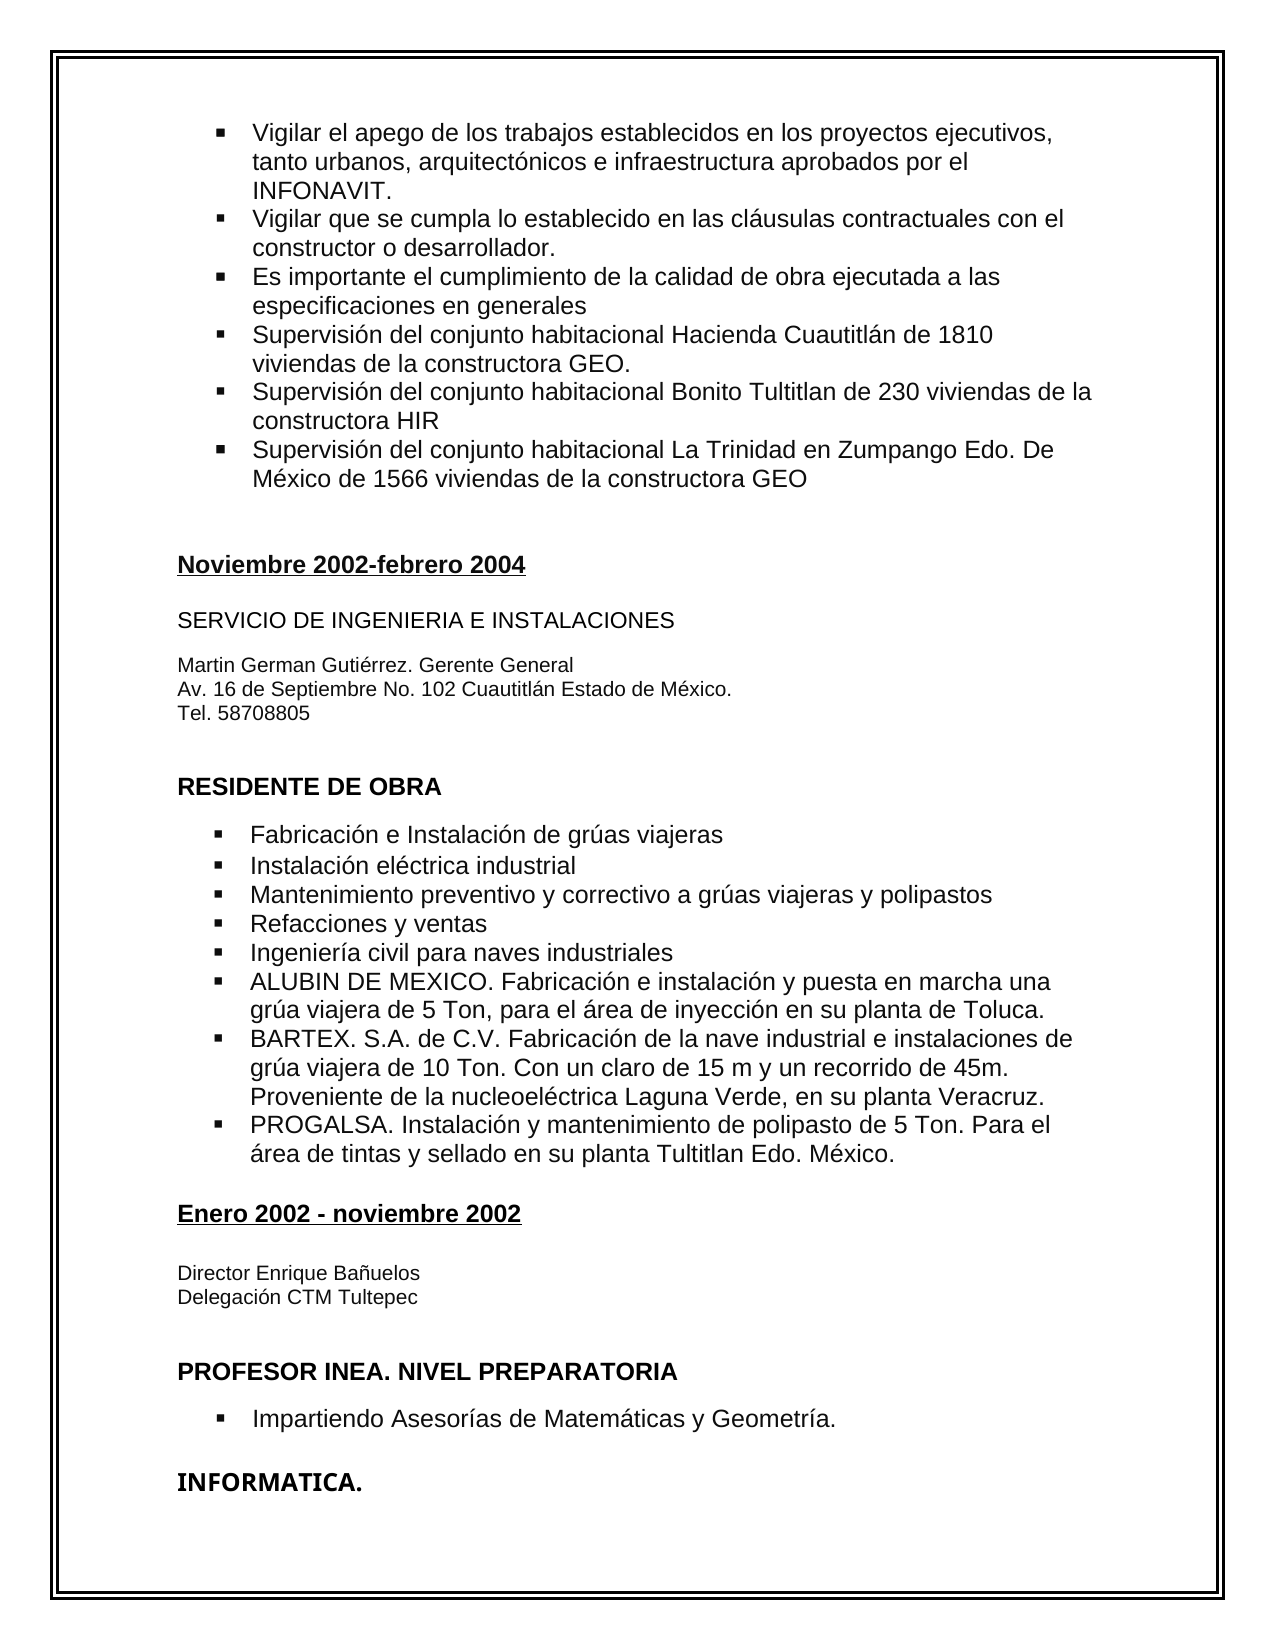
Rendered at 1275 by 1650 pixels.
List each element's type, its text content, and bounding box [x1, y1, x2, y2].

text Enero 2002 - noviembre 2002 [177, 1199, 1098, 1228]
list Instalación eléctrica industrial [212, 851, 1098, 880]
list PROGALSA. Instalación y mantenimiento de polipasto de 5 Ton. Para el área de tintas y sellado en su planta Tultitlan Edo. México. [212, 1110, 1098, 1168]
list ALUBIN DE MEXICO. Fabricación e instalación y puesta en marcha una grúa viajera de 5 Ton, para el área de inyección en su planta de Toluca. [212, 966, 1098, 1024]
text PROFESOR INEA. NIVEL PREPARATORIA [177, 1357, 1098, 1386]
text Director Enrique Bañuelos [177, 1261, 1098, 1285]
text Delegación CTM Tultepec [177, 1285, 1098, 1309]
list BARTEX. S.A. de C.V. Fabricación de la nave industrial e instalaciones de grúa viajera de 10 Ton. Con un claro de 15 m y un recorrido de 45m. Proveniente de la nucleoeléctrica Laguna Verde, en su planta Veracruz. [212, 1024, 1098, 1110]
text Tel. 58708805 [177, 701, 1098, 724]
text Martin German Gutiérrez. Gerente General [177, 653, 1098, 677]
list Fabricación e Instalación de grúas viajeras [212, 820, 1098, 849]
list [214, 118, 1098, 204]
list Es importante el cumplimiento de la calidad de obra ejecutada a las especificaciones en generales [214, 262, 1098, 320]
text Av. 16 de Septiembre No. 102 Cuautitlán Estado de México. [177, 677, 1098, 701]
text SERVICIO DE INGENIERIA E INSTALACIONES [177, 607, 1098, 634]
list Refacciones y ventas [212, 909, 1098, 938]
list Supervisión del conjunto habitacional Hacienda Cuautitlán de 1810 viviendas de la constructora GEO. [214, 320, 1098, 377]
list Supervisión del conjunto habitacional La Trinidad en Zumpango Edo. De México de 1566 viviendas de la constructora GEO [214, 435, 1098, 492]
text Noviembre 2002-febrero 2004 [177, 550, 1098, 579]
list Ingeniería civil para naves industriales [212, 938, 1098, 966]
list Mantenimiento preventivo y correctivo a grúas viajeras y polipastos [212, 880, 1098, 909]
list Vigilar que se cumpla lo establecido en las cláusulas contractuales con el constructor o desarrollador. [214, 204, 1098, 262]
text RESIDENTE DE OBRA [177, 772, 1098, 801]
list Impartiendo Asesorías de Matemáticas y Geometría. [214, 1404, 1098, 1433]
text INFORMATICA. [177, 1464, 1098, 1498]
list Supervisión del conjunto habitacional Bonito Tultitlan de 230 viviendas de la constructora HIR [214, 377, 1098, 435]
